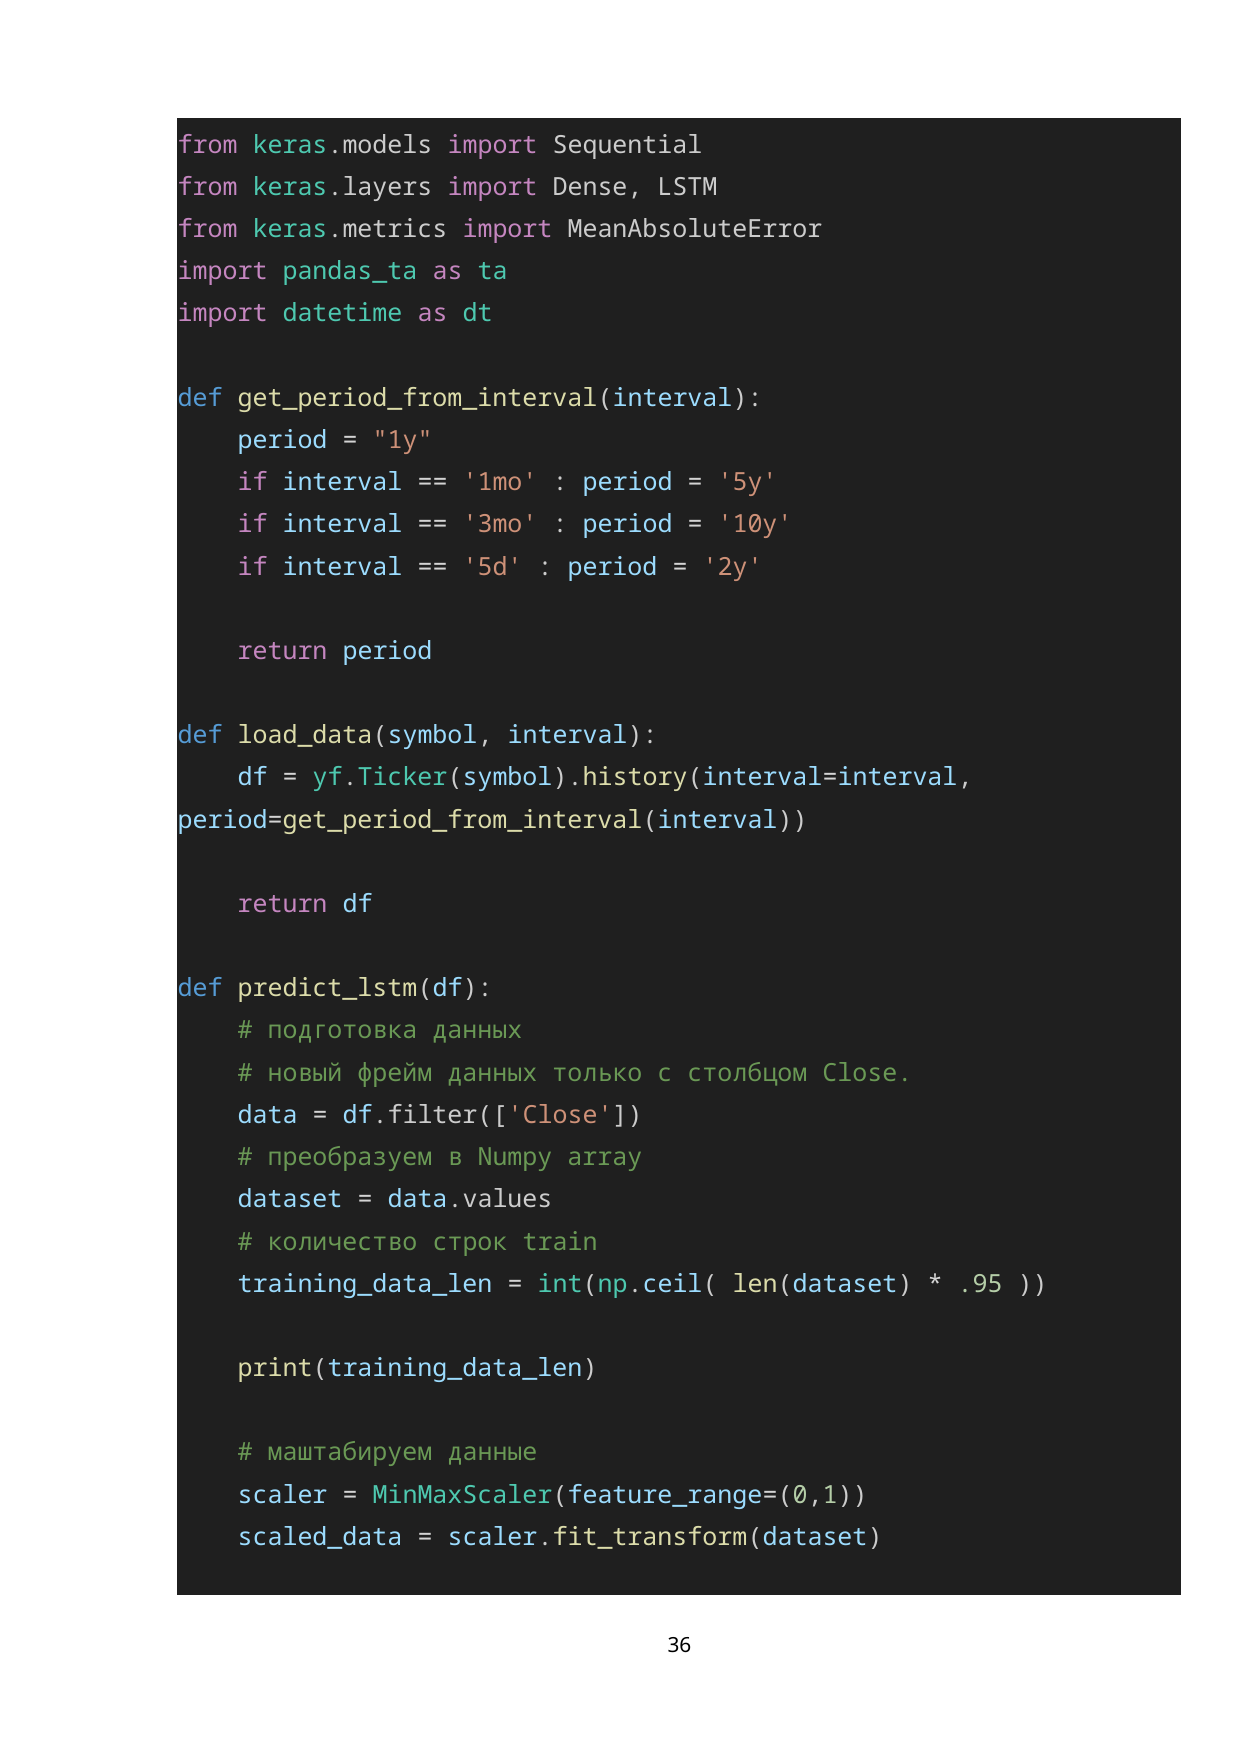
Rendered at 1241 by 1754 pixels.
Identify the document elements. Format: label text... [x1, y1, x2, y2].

text import datetime as dt [177, 287, 1181, 329]
text from keras.metrics import MeanAbsoluteError [177, 202, 1181, 245]
text def load_data(symbol, interval): [177, 709, 1181, 751]
text def predict_lstm(df): [177, 962, 1181, 1004]
text if interval == '3mo' : period = '10y' [177, 498, 1181, 540]
text from keras.layers import Dense, LSTM [177, 160, 1181, 202]
text def get_period_from_interval(interval): [177, 371, 1181, 413]
text print(training_data_len) [177, 1342, 1181, 1384]
text from keras.models import Sequential [177, 118, 1181, 160]
text dataset = data.values [177, 1173, 1181, 1215]
text # преобразуем в Numpy array [177, 1131, 1181, 1173]
text # количество строк train [177, 1215, 1181, 1257]
text import pandas_ta as ta [177, 245, 1181, 287]
text return period [177, 624, 1181, 667]
text scaled_data = scaler.fit_transform(dataset) [177, 1510, 1181, 1552]
text # маштабируем данные [177, 1426, 1181, 1468]
text df = yf.Ticker(symbol).history(interval=interval, period=get_period_from_interval(interval)) [177, 751, 1181, 835]
text return df [177, 877, 1181, 920]
text if interval == '5d' : period = '2y' [177, 540, 1181, 582]
text scaler = MinMaxScaler(feature_range=(0,1)) [177, 1468, 1181, 1510]
text # подготовка данных [177, 1004, 1181, 1046]
text training_data_len = int(np.ceil( len(dataset) * .95 )) [177, 1257, 1181, 1299]
text if interval == '1mo' : period = '5y' [177, 456, 1181, 498]
text data = df.filter(['Close']) [177, 1088, 1181, 1131]
text # новый фрейм данных только с столбцом Close. [177, 1046, 1181, 1088]
text period = "1y" [177, 413, 1181, 456]
